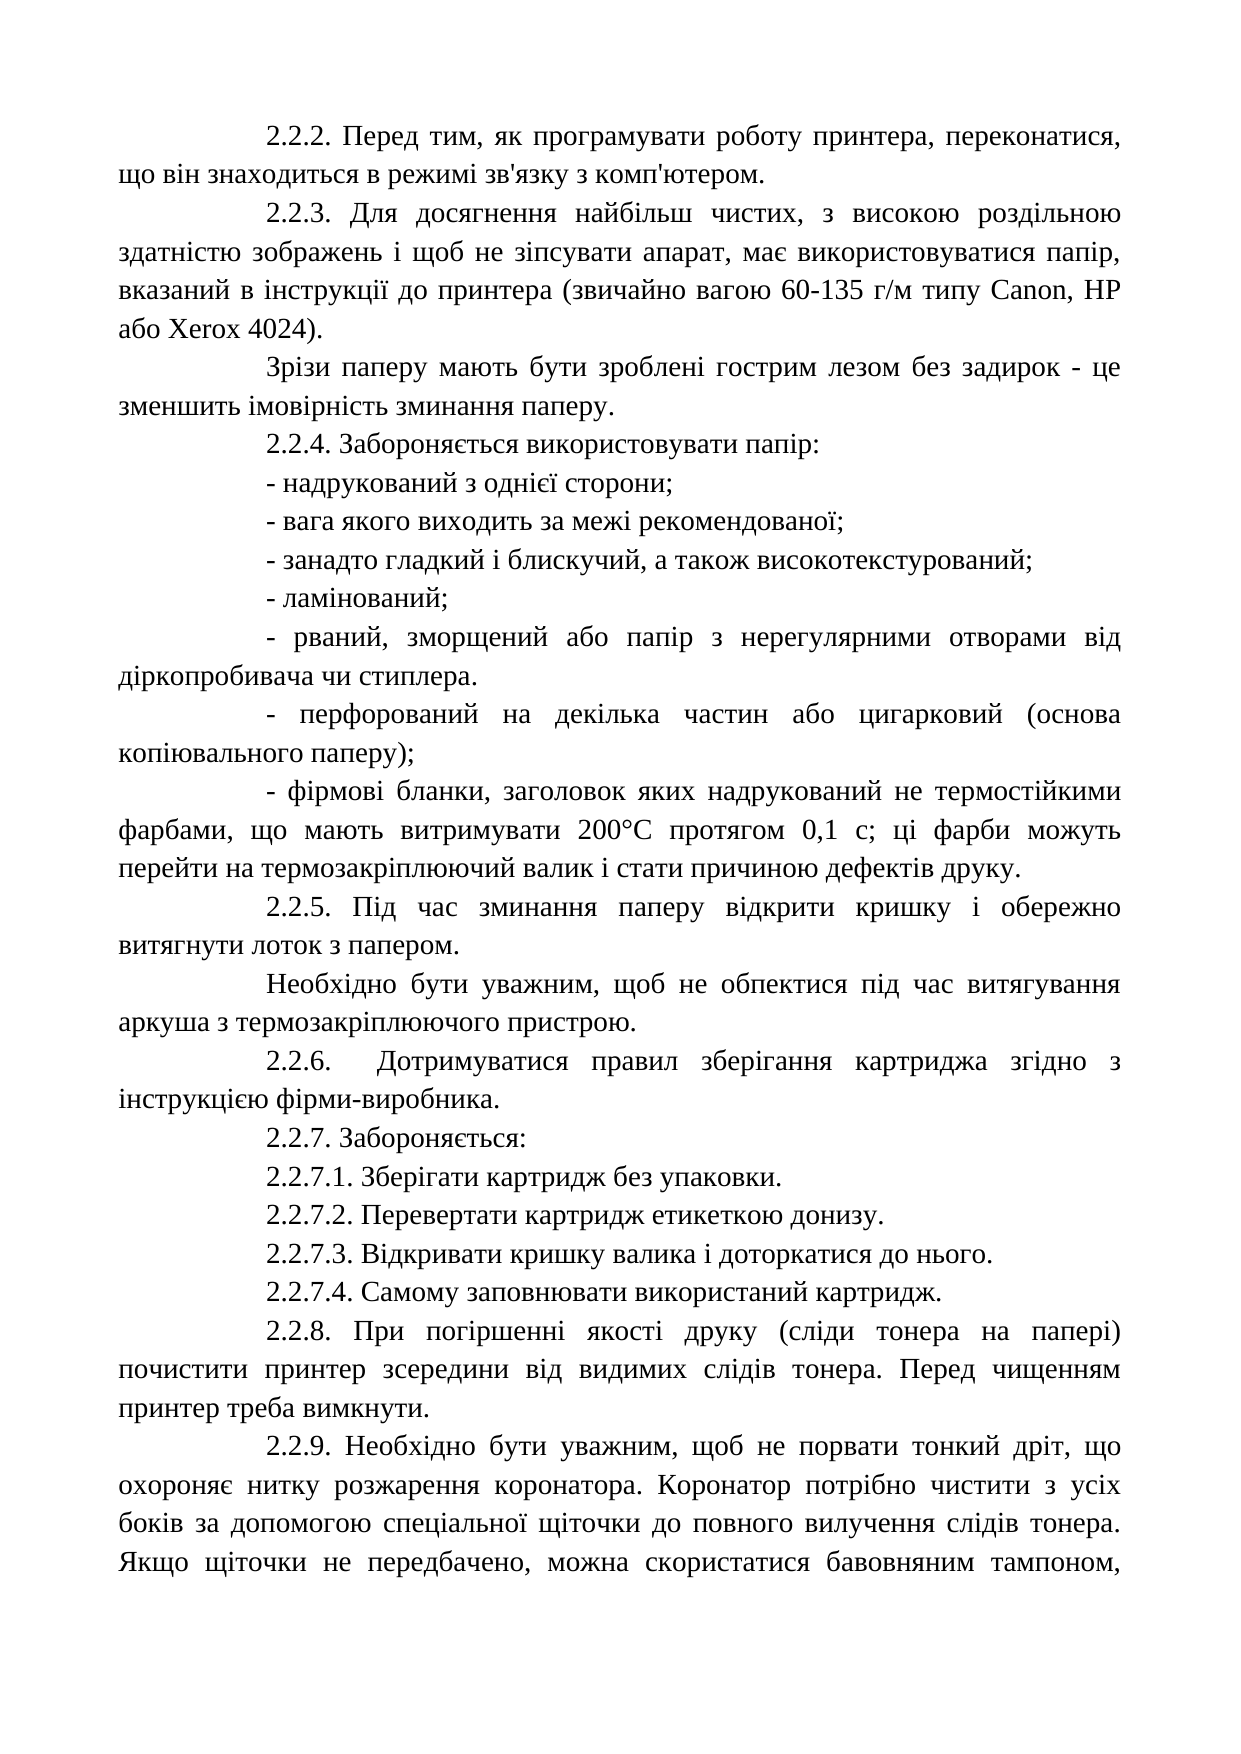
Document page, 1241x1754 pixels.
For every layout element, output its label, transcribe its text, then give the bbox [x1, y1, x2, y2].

text - занадто гладкий і блискучий, а також високотекстурований; [118, 542, 1122, 576]
text 2.2.3. Для досягнення найбільш чистих, з високою роздільною здатністю зображень і щоб не зіпсувати апарат, має використовуватися папір, вказаний в інструкції до принтера (звичайно вагою 60-135 г/м типу Canon, HP або Xerox 4024). [118, 195, 1122, 344]
text 2.2.5. Під час зминання паперу відкрити кришку і обережно витягнути лоток з папером. [118, 889, 1122, 961]
text 2.2.6. Дотримуватися правил зберігання картриджа згідно з інструкцією фірми-виробника. [118, 1043, 1122, 1115]
text 2.2.4. Забороняється використовувати папір: [118, 426, 1122, 460]
text 2.2.7.2. Перевертати картридж етикеткою донизу. [118, 1197, 1122, 1231]
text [118, 1428, 1122, 1578]
text 2.2.2. Перед тим, як програмувати роботу принтера, переконатися, що він знаходиться в режимі зв'язку з комп'ютером. [118, 118, 1122, 190]
text 2.2.7.4. Самому заповнювати використаний картридж. [118, 1274, 1122, 1308]
text - ламінований; [118, 581, 1122, 614]
text 2.2.8. При погіршенні якості друку (сліди тонера на папері) почистити принтер зсередини від видимих слідів тонера. Перед чищенням принтер треба вимкнути. [118, 1313, 1122, 1423]
text 2.2.7. Забороняється: [118, 1120, 1122, 1154]
text Зрізи паперу мають бути зроблені гострим лезом без задирок - це зменшить імовірність зминання паперу. [118, 349, 1122, 421]
text 2.2.7.1. Зберігати картридж без упаковки. [118, 1159, 1122, 1192]
text Необхідно бути уважним, щоб не обпектися під час витягування аркуша з термозакріплюючого пристрою. [118, 966, 1122, 1038]
text - рваний, зморщений або папір з нерегулярними отворами від діркопробивача чи стиплера. [118, 619, 1122, 691]
text - надрукований з однієї сторони; [118, 465, 1122, 498]
text - фірмові бланки, заголовок яких надрукований не термостійкими фарбами, що мають витримувати 200°С протягом 0,1 с; ці фарби можуть перейти на термозакріплюючий валик і стати причиною дефектів друку. [118, 773, 1122, 884]
text - вага якого виходить за межі рекомендованої; [118, 503, 1122, 537]
text 2.2.7.3. Відкривати кришку валика і доторкатися до нього. [118, 1236, 1122, 1269]
text - перфорований на декілька частин або цигарковий (основа копіювального паперу); [118, 696, 1122, 768]
